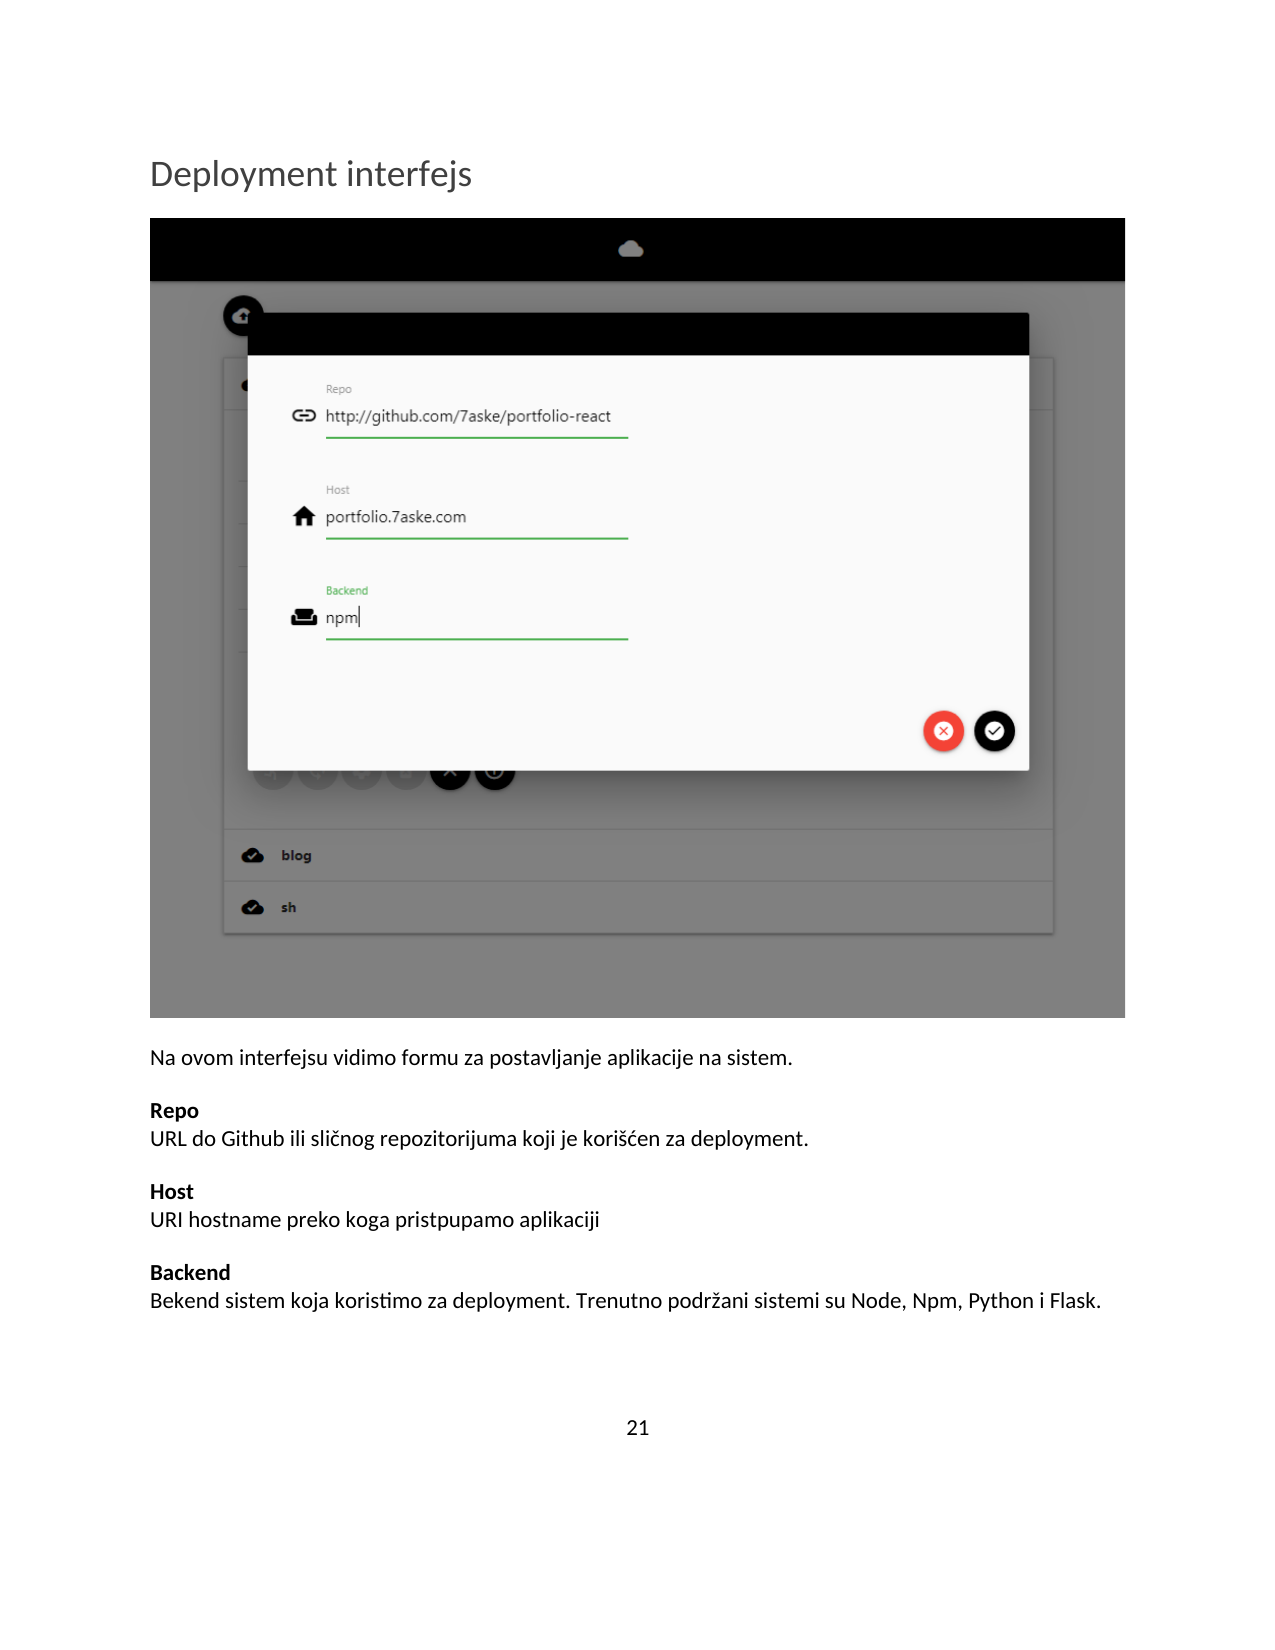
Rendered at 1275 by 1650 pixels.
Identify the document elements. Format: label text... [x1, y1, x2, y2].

picture [150, 218, 1125, 1018]
text Na ovom interfejsu vidimo formu za postavljanje aplikacije na sistem. [150, 1043, 1125, 1071]
text Backend [150, 1258, 1125, 1286]
text URI hostname preko koga pristpupamo aplikaciji [150, 1205, 1125, 1233]
text Repo [150, 1096, 1125, 1124]
subtitle Deployment interfejs [150, 150, 1125, 196]
text Bekend sistem koja koristimo za deployment. Trenutno podržani sistemi su Node, Npm, Python i Flask. [150, 1286, 1125, 1314]
text Host [150, 1177, 1125, 1205]
text URL do Github ili sličnog repozitorijuma koji je korišćen za deployment. [150, 1124, 1125, 1152]
